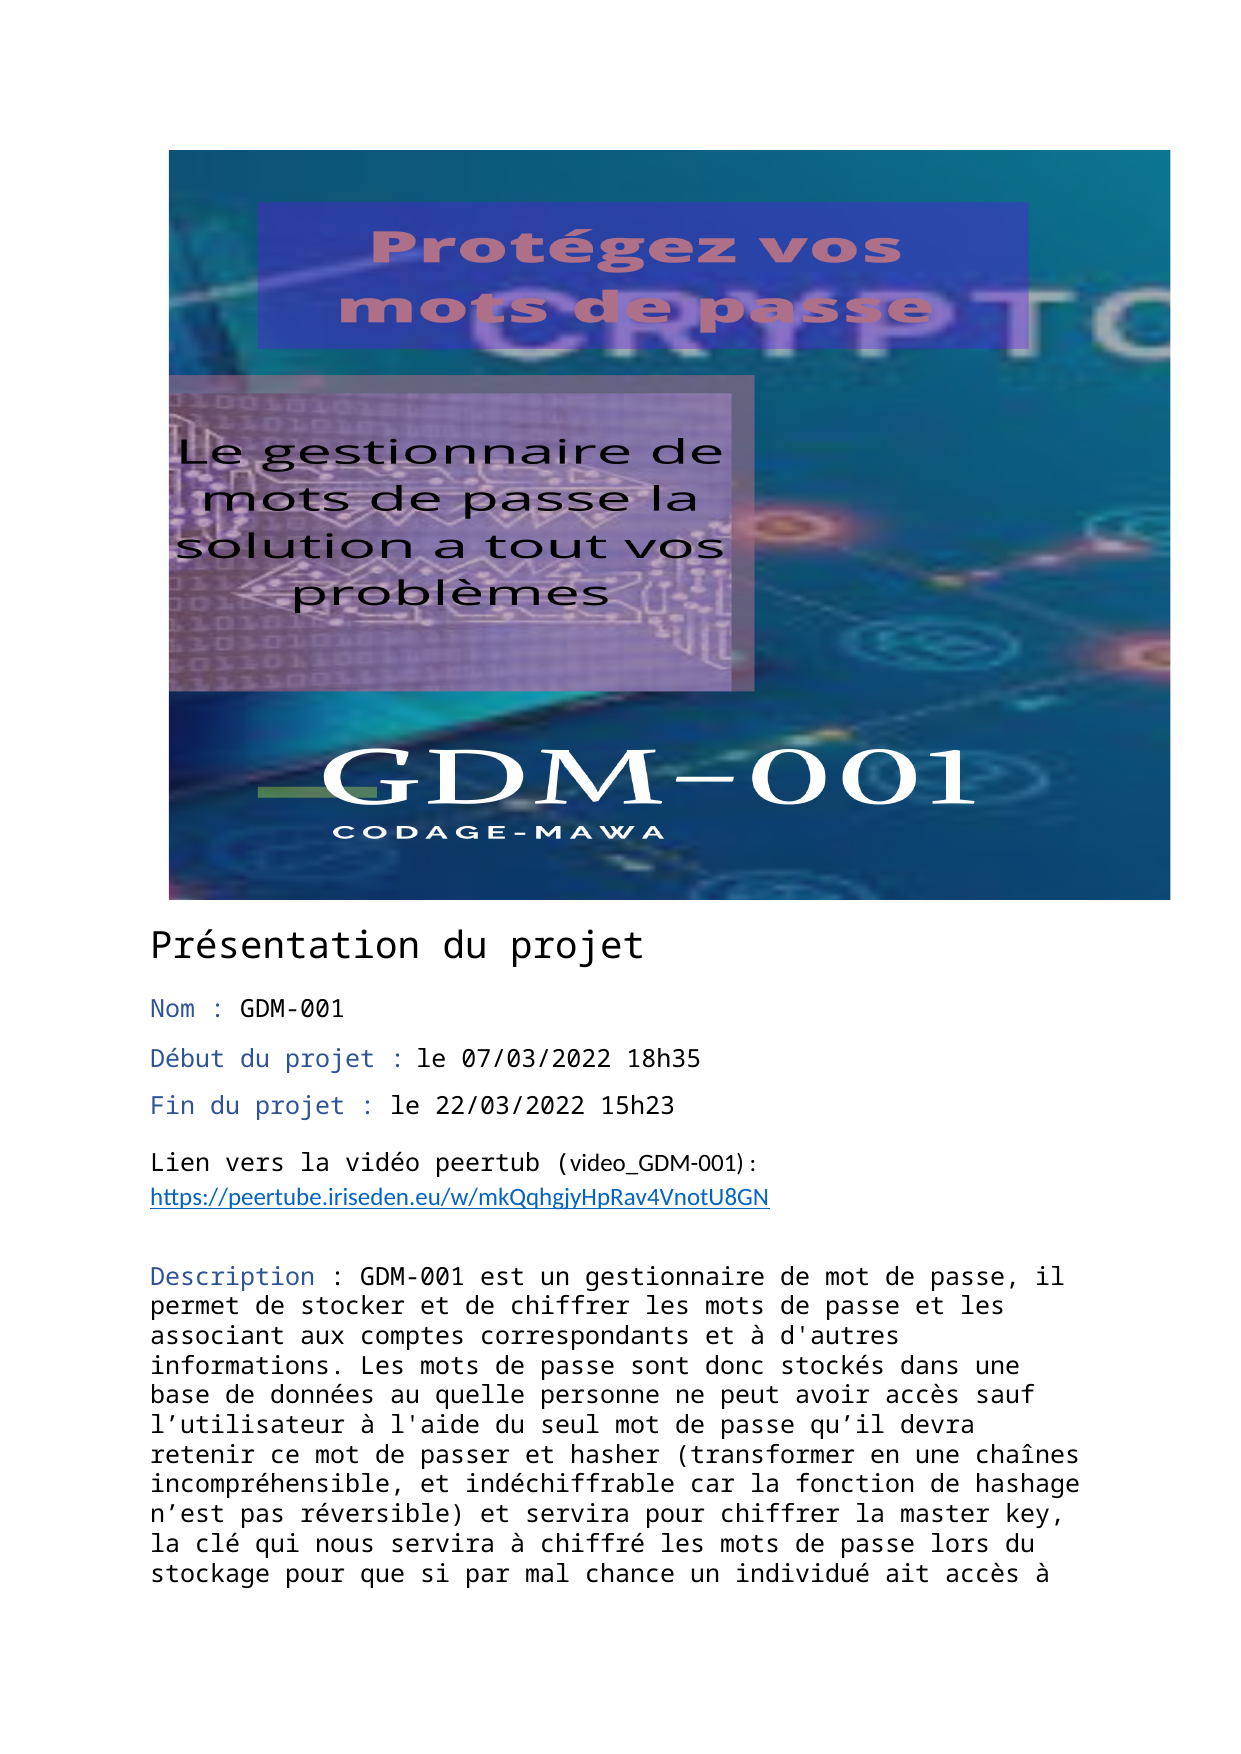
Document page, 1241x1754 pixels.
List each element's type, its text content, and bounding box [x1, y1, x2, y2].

text Présentation du projet [150, 919, 1090, 970]
text Nom : GDM-001 [150, 991, 1090, 1025]
text Début du projet : le 07/03/2022 18h35 [150, 1044, 1090, 1074]
subtitle Lien vers la vidéo peertub (video_GDM-001) : https://peertube.iriseden.eu/w/mkQqhgjyHpRav4VnotU8GN [150, 1145, 1090, 1212]
text Fin du projet : le 22/03/2022 15h23 [150, 1090, 1090, 1120]
